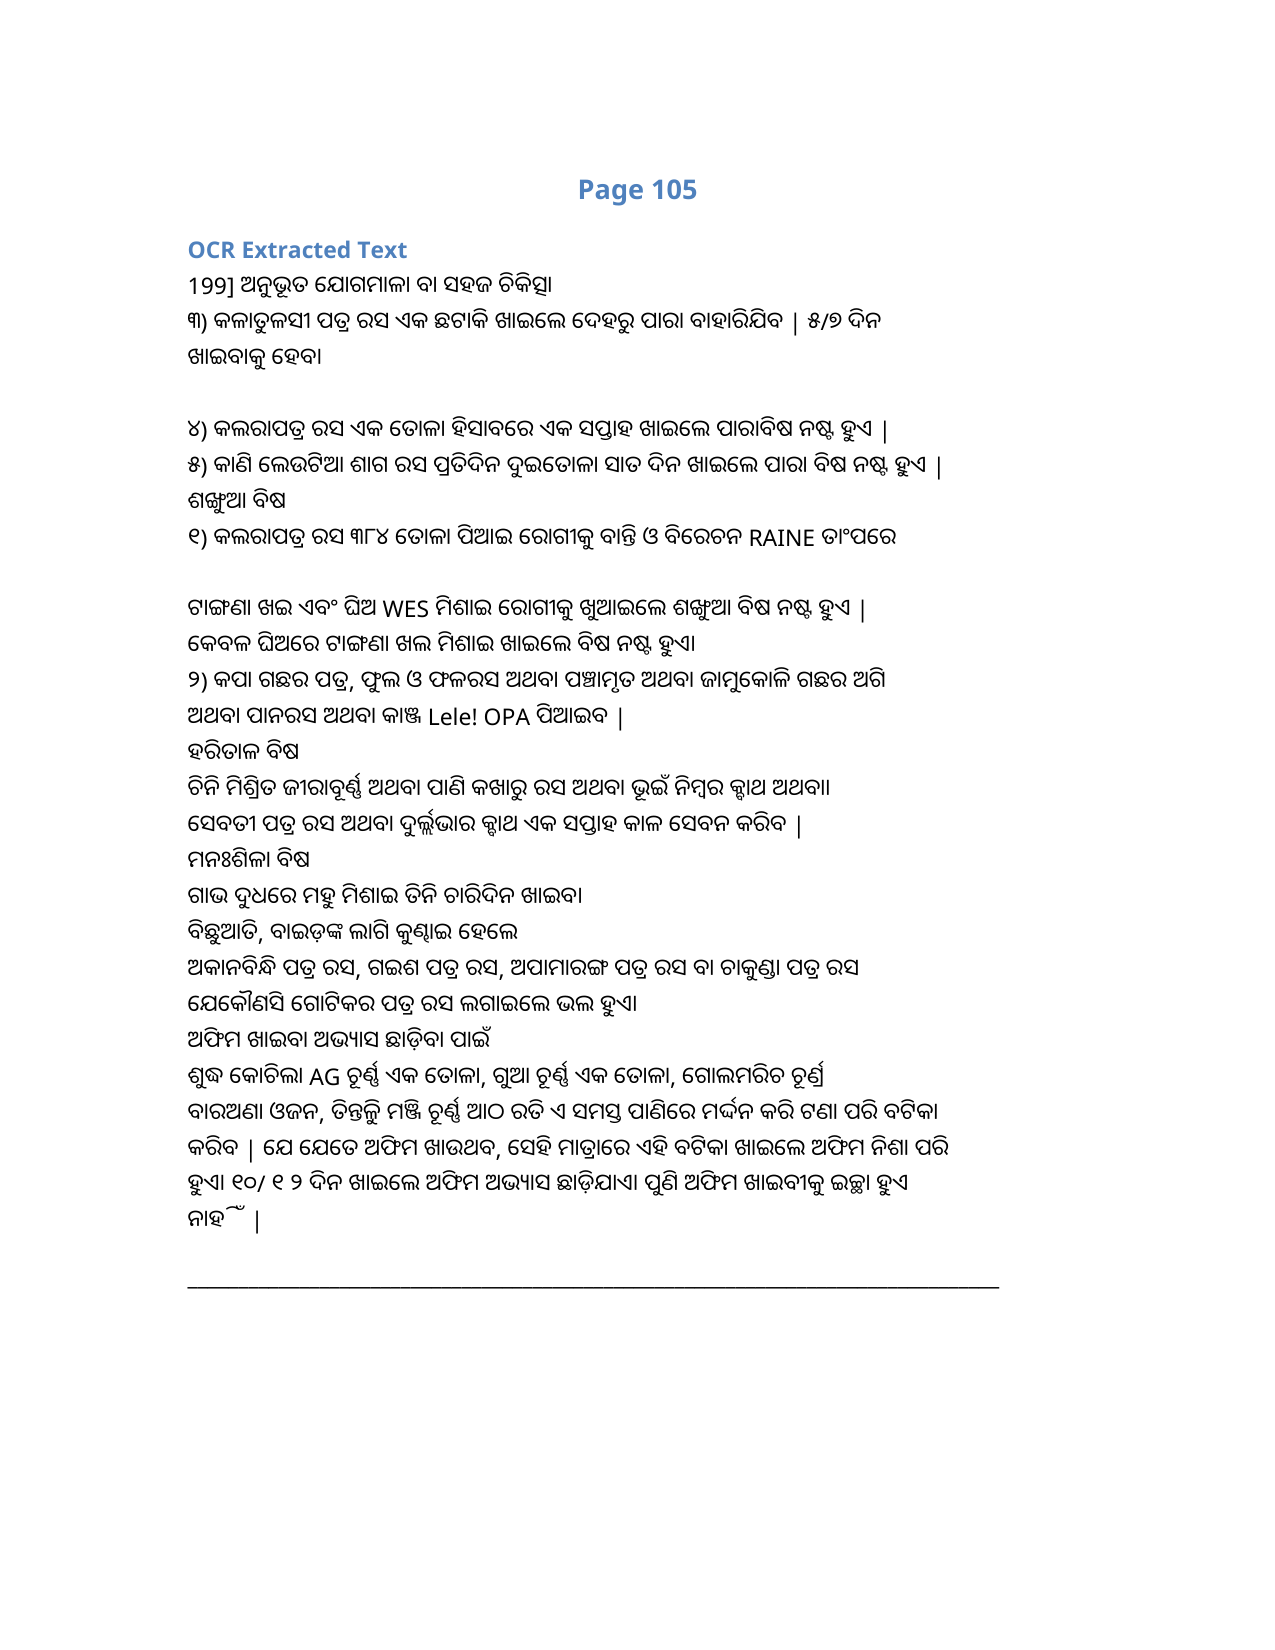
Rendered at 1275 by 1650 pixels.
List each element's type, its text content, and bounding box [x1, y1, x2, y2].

text ________________________________________________________________________________ [187, 1261, 1087, 1292]
subtitle Page 105 [187, 171, 1087, 208]
text 199] ଅନୁଭୂତ ଯୋଗମାଳା ବା ସହଜ ଚିକିତ୍ସା ୩) କଳାତୁଳସୀ ପତ୍ର ରସ ଏକ ଛଟାକି ଖାଇଲେ ଦେହରୁ ପାରା ବାହାରିଯିବ | ୫/୭ ଦିନ ଖାଇବାକୁ ହେବ। ୪) କଲରାପତ୍ର ରସ ଏକ ତୋଳା ହିସାବରେ ଏକ ସପ୍ତାହ ଖାଇଲେ ପାରାବିଷ ନଷ୍ଟ ହୁଏ | ୫) କାଣି ଲେଉଟିଆ ଶାଗ ରସ ପ୍ରତିଦିନ ଦୁଇତୋଳା ସାତ ଦିନ ଖାଇଲେ ପାରା ବିଷ ନଷ୍ଟ ହୁଏ | ଶଙ୍ଖୁଆ ବିଷ ୧) କଲରାପତ୍ର ରସ ୩୮୪ ତୋଳା ପିଆଇ ରୋଗୀକୁ ବାନ୍ତି ଓ ବିରେଚନ RAINE ତାଂପରେ ଟାଙ୍ଗଣା ଖଇ ଏବଂ ଘିଅ WES ମିଶାଇ ରୋଗୀକୁ ଖୁଆଇଲେ ଶଙ୍ଖୁଆ ବିଷ ନଷ୍ଟ ହୁଏ | କେବଳ ଘିଅରେ ଟାଙ୍ଗଣା ଖଲ ମିଶାଇ ଖାଇଲେ ବିଷ ନଷ୍ଟ ହୁଏ। ୨) କପା ଗଛର ପତ୍ର, ଫୁଲ ଓ ଫଳରସ ଅଥବା ପଞ୍ଚାମୃତ ଅଥବା ଜାମୁକୋଳି ଗଛର ଅଗି ଅଥବା ପାନରସ ଅଥବା କାଞ୍ଜ Lele! OPA ପିଆଇବ | ହରିତାଳ ବିଷ ଚିନି ମିଶ୍ରିତ ଜୀରାବୂର୍ଣ୍ଣ ଅଥବା ପାଣି କଖାରୁ ରସ ଅଥବା ଭୂଇଁ ନିମ୍ବର କ୍ବାଥ ଅଥବା। ସେବତୀ ପତ୍ର ରସ ଅଥବା ଦୁର୍ଲ୍ଲଭାର କ୍ବାଥ ଏକ ସପ୍ତାହ କାଳ ସେବନ କରିବ | ମନଃଶିଳା ବିଷ ଗାଭ ଦୁଧରେ ମହୁ ମିଶାଇ ତିନି ଚାରିଦିନ ଖାଇବ। ବିଛୁଆତି, ବାଇଡ଼ଙ୍କ ଲାଗି କୁଣ୍ଢାଇ ହେଲେ ଅକାନବିନ୍ଧି ପତ୍ର ରସ, ଗଇଶ ପତ୍ର ରସ, ଅପାମାରଙ୍ଗ ପତ୍ର ରସ ବା ଚାକୁଣ୍ଡା ପତ୍ର ରସ ଯେକୌଣସି ଗୋଟିକର ପତ୍ର ରସ ଲଗାଇଲେ ଭଲ ହୁଏ। ଅଫିମ ଖାଇବା ଅଭ୍ୟାସ ଛାଡ଼ିବା ପାଇଁ ଶୁଦ୍ଧ କୋଚିଲା AG ଚୂର୍ଣ୍ଣ ଏକ ତୋଳା, ଗୁଆ ଚୂର୍ଣ୍ଣ ଏକ ତୋଳା, ଗୋଲମରିଚ ଚୂର୍ଣ୍ର ବାରଅଣା ଓଜନ, ତିନ୍ତୁଳି ମଞ୍ଜି ଚୂର୍ଣ୍ଣ ଆଠ ରତି ଏ ସମସ୍ତ ପାଣିରେ ମର୍ଦ୍ଦନ କରି ଟଣା ପରି ବଟିକା କରିବ | ଯେ ଯେତେ ଅଫିମ ଖାଉଥବ, ସେହି ମାତ୍ରାରେ ଏହି ବଟିକା ଖାଇଲେ ଅଫିମ ନିଶା ପରି ହୁଏ। ୧୦/ ୧ ୨ ଦିନ ଖାଇଲେ ଅଫିମ ଅଭ୍ୟାସ ଛାଡ଼ିଯାଏ। ପୁଣି ଅଫିମ ଖାଇବୀକୁ ଇଚ୍ଛା ହୁଏ ନାହିଁ | [187, 270, 1087, 1236]
subtitle OCR Extracted Text [187, 234, 1087, 265]
